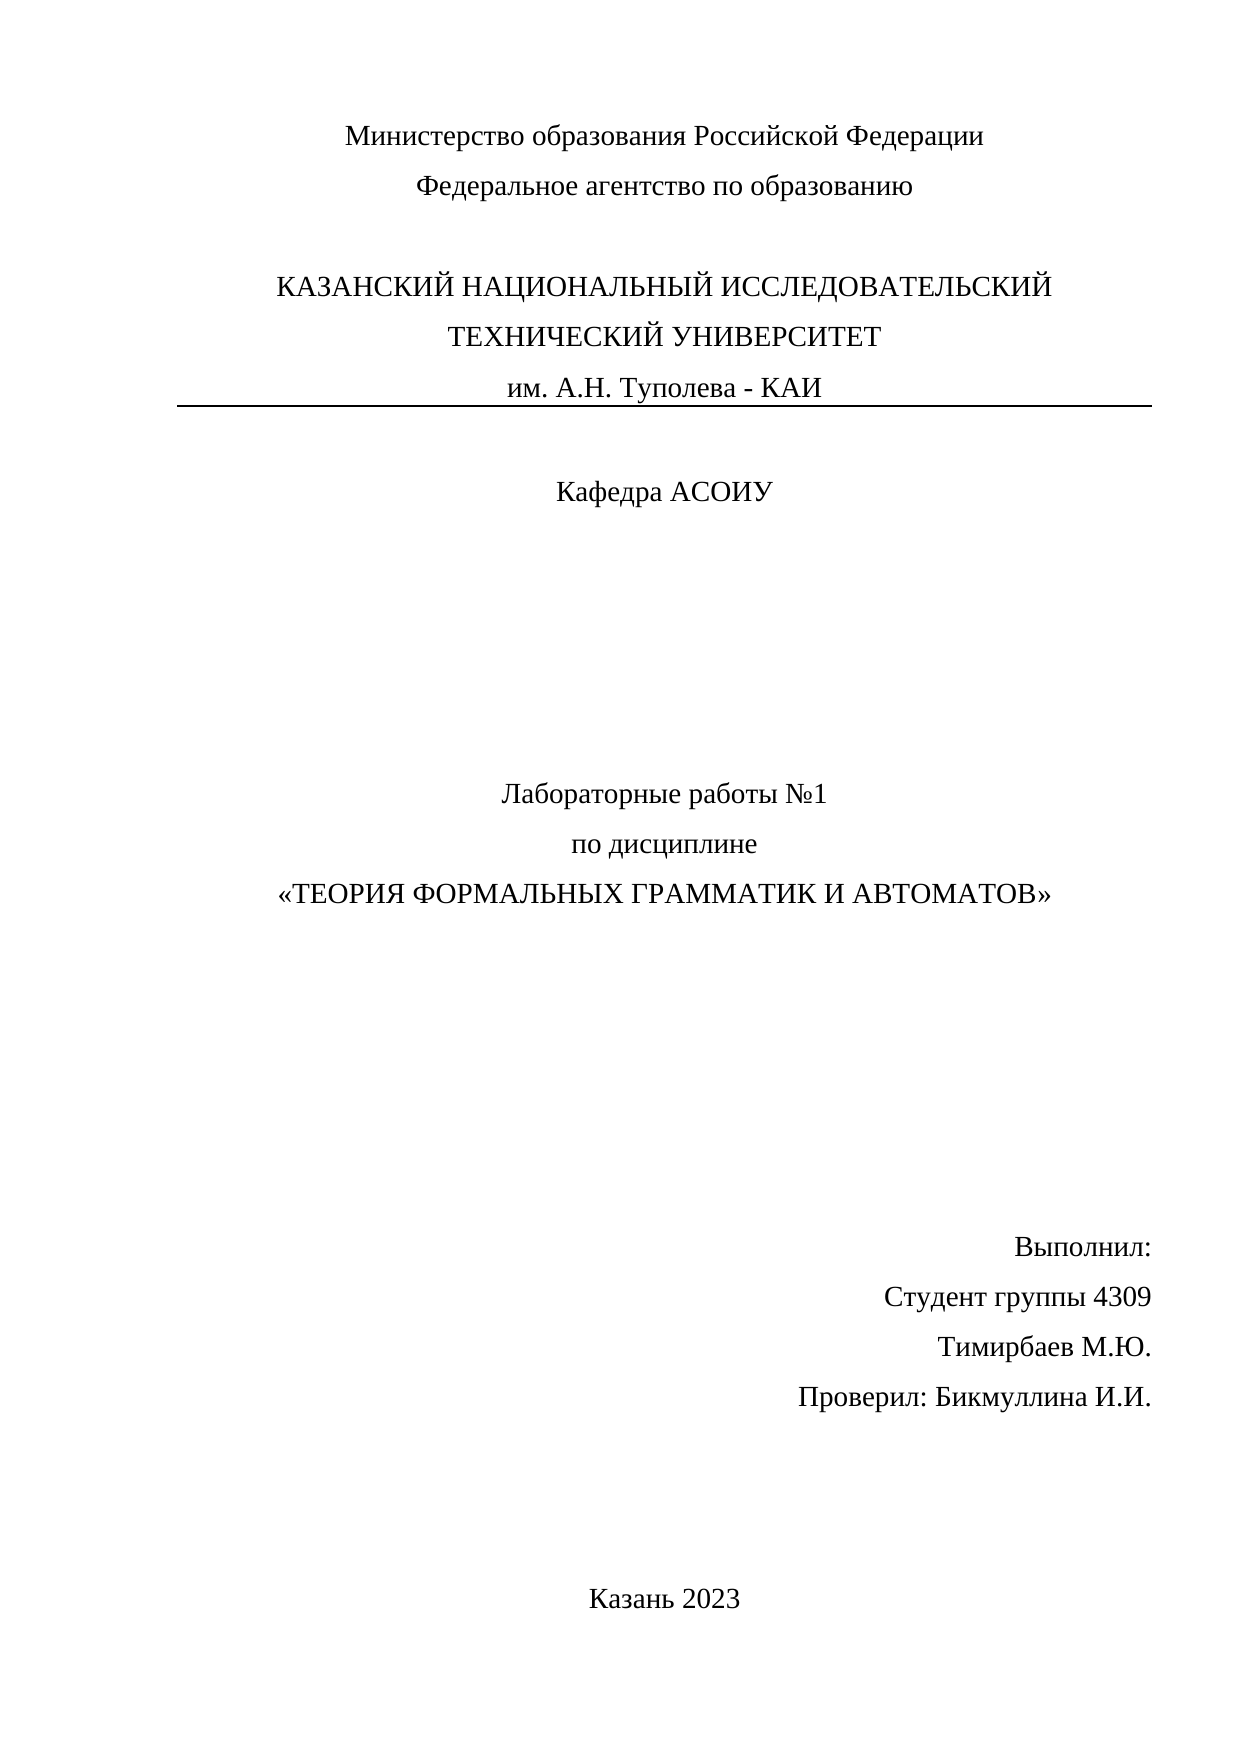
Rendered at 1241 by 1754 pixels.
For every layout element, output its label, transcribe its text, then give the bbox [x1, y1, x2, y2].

text Лабораторные работы №1 [177, 776, 1152, 809]
text Студент группы 4309 [753, 1279, 1152, 1312]
text Выполнил: [177, 1229, 1152, 1262]
text КАЗАНСКИЙ НАЦИОНАЛЬНЫЙ ИССЛЕДОВАТЕЛЬСКИЙ ТЕХНИЧЕСКИЙ УНИВЕРСИТЕТ [177, 269, 1152, 353]
text Казань 2023 [177, 1581, 1152, 1614]
text «ТЕОРИЯ фОРМАЛЬНЫХ ГРАММАТИК И АВТОМАТОВ» [177, 876, 1152, 910]
text по дисциплине [177, 826, 1152, 860]
text Проверил: Бикмуллина И.И. [753, 1379, 1152, 1413]
text Кафедра АСОИУ [177, 474, 1152, 507]
text им. А.Н. Туполева - КАИ [177, 370, 1152, 405]
text Тимирбаев М.Ю. [753, 1329, 1152, 1363]
text Министерство образования Российской Федерации [177, 118, 1152, 152]
text Федеральное агентство по образованию [177, 168, 1152, 202]
